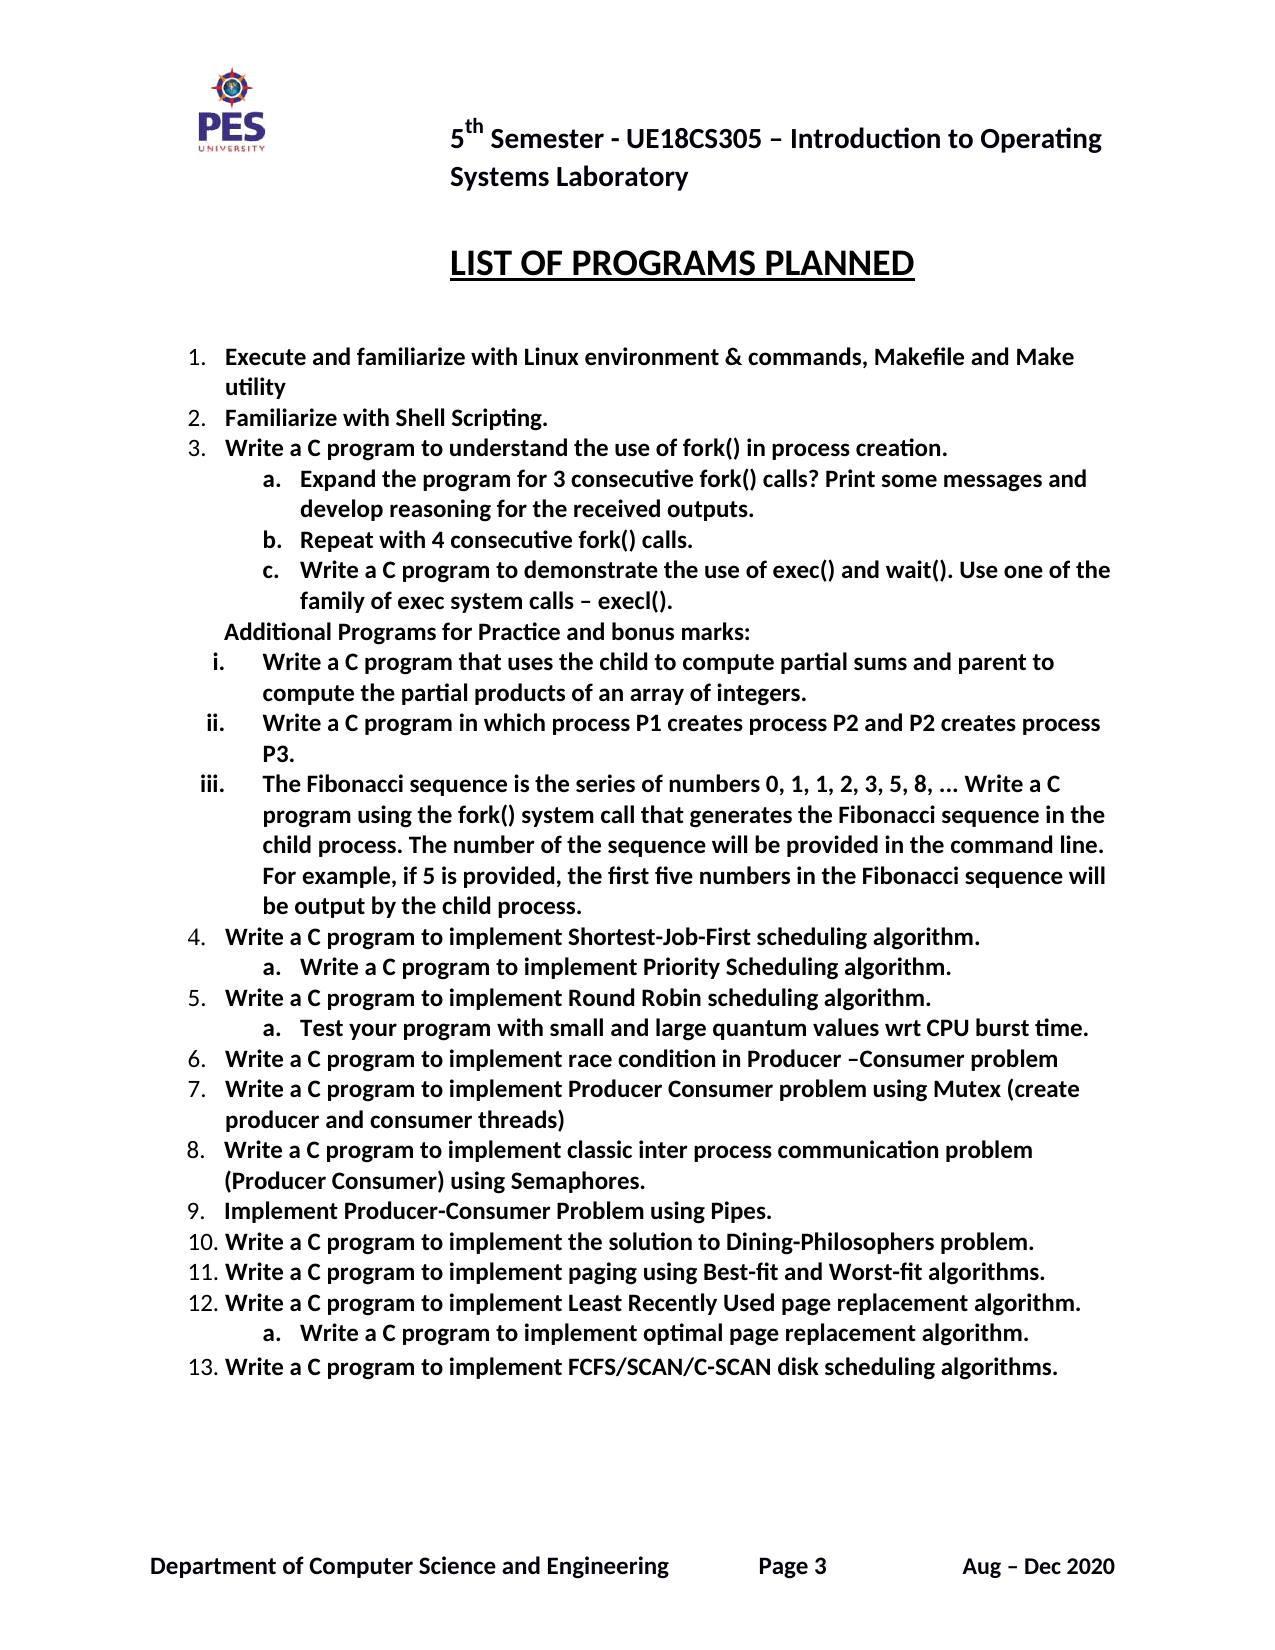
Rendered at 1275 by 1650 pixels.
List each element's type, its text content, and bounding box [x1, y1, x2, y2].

text LIST OF PROGRAMS PLANNED [450, 239, 1125, 285]
list Write a C program to implement Least Recently Used page replacement algorithm. [187, 1287, 1125, 1318]
list Write a C program to implement Priority Scheduling algorithm. [262, 951, 1125, 982]
list Write a C program to implement Shortest-Job-First scheduling algorithm. [187, 921, 1125, 951]
list Repeat with 4 consecutive fork() calls. [262, 524, 1125, 554]
list Write a C program that uses the child to compute partial sums and parent to compute the partial products of an array of integers. [225, 646, 1125, 707]
text 5th Semester - UE18CS305 – Introduction to Operating Systems Laboratory [450, 112, 1125, 193]
list Write a C program to implement the solution to Dining-Philosophers problem. [187, 1226, 1125, 1257]
list Write a C program to implement race condition in Producer –Consumer problem [187, 1043, 1125, 1073]
list Write a C program to implement Producer Consumer problem using Mutex (create producer and consumer threads) [187, 1073, 1125, 1134]
list Expand the program for 3 consecutive fork() calls? Print some messages and develop reasoning for the received outputs. [262, 463, 1125, 524]
list Implement Producer-Consumer Problem using Pipes. [186, 1196, 1125, 1226]
list Write a C program to implement classic inter process communication problem (Producer Consumer) using Semaphores. [186, 1134, 1125, 1196]
list Write a C program to understand the use of fork() in process creation. [187, 432, 1125, 463]
text Additional Programs for Practice and bonus marks: [224, 616, 1125, 646]
text Department of Computer Science and Engineering Page 3 Aug – Dec 2020 [150, 1550, 1125, 1581]
list The Fibonacci sequence is the series of numbers 0, 1, 1, 2, 3, 5, 8, ... Write a C program using the fork() system call that generates the Fibonacci sequence in the child process. The number of the sequence will be provided in the command line. For example, if 5 is provided, the first five numbers in the Fibonacci sequence will be output by the child process. [225, 768, 1125, 921]
list Write a C program to implement optimal page replacement algorithm. [262, 1318, 1125, 1348]
list Execute and familiarize with Linux environment & commands, Makefile and Make utility [187, 341, 1125, 402]
list Write a C program in which process P1 creates process P2 and P2 creates process P3. [225, 707, 1125, 768]
list Test your program with small and large quantum values wrt CPU burst time. [262, 1012, 1125, 1043]
list Write a C program to implement paging using Best-fit and Worst-fit algorithms. [187, 1257, 1125, 1287]
list Write a C program to implement FCFS/SCAN/C-SCAN disk scheduling algorithms. [187, 1351, 1125, 1382]
list Familiarize with Shell Scripting. [187, 402, 1125, 432]
list Write a C program to demonstrate the use of exec() and wait(). Use one of the family of exec system calls – execl(). [262, 554, 1125, 616]
list Write a C program to implement Round Robin scheduling algorithm. [187, 982, 1125, 1012]
picture [161, 38, 303, 179]
